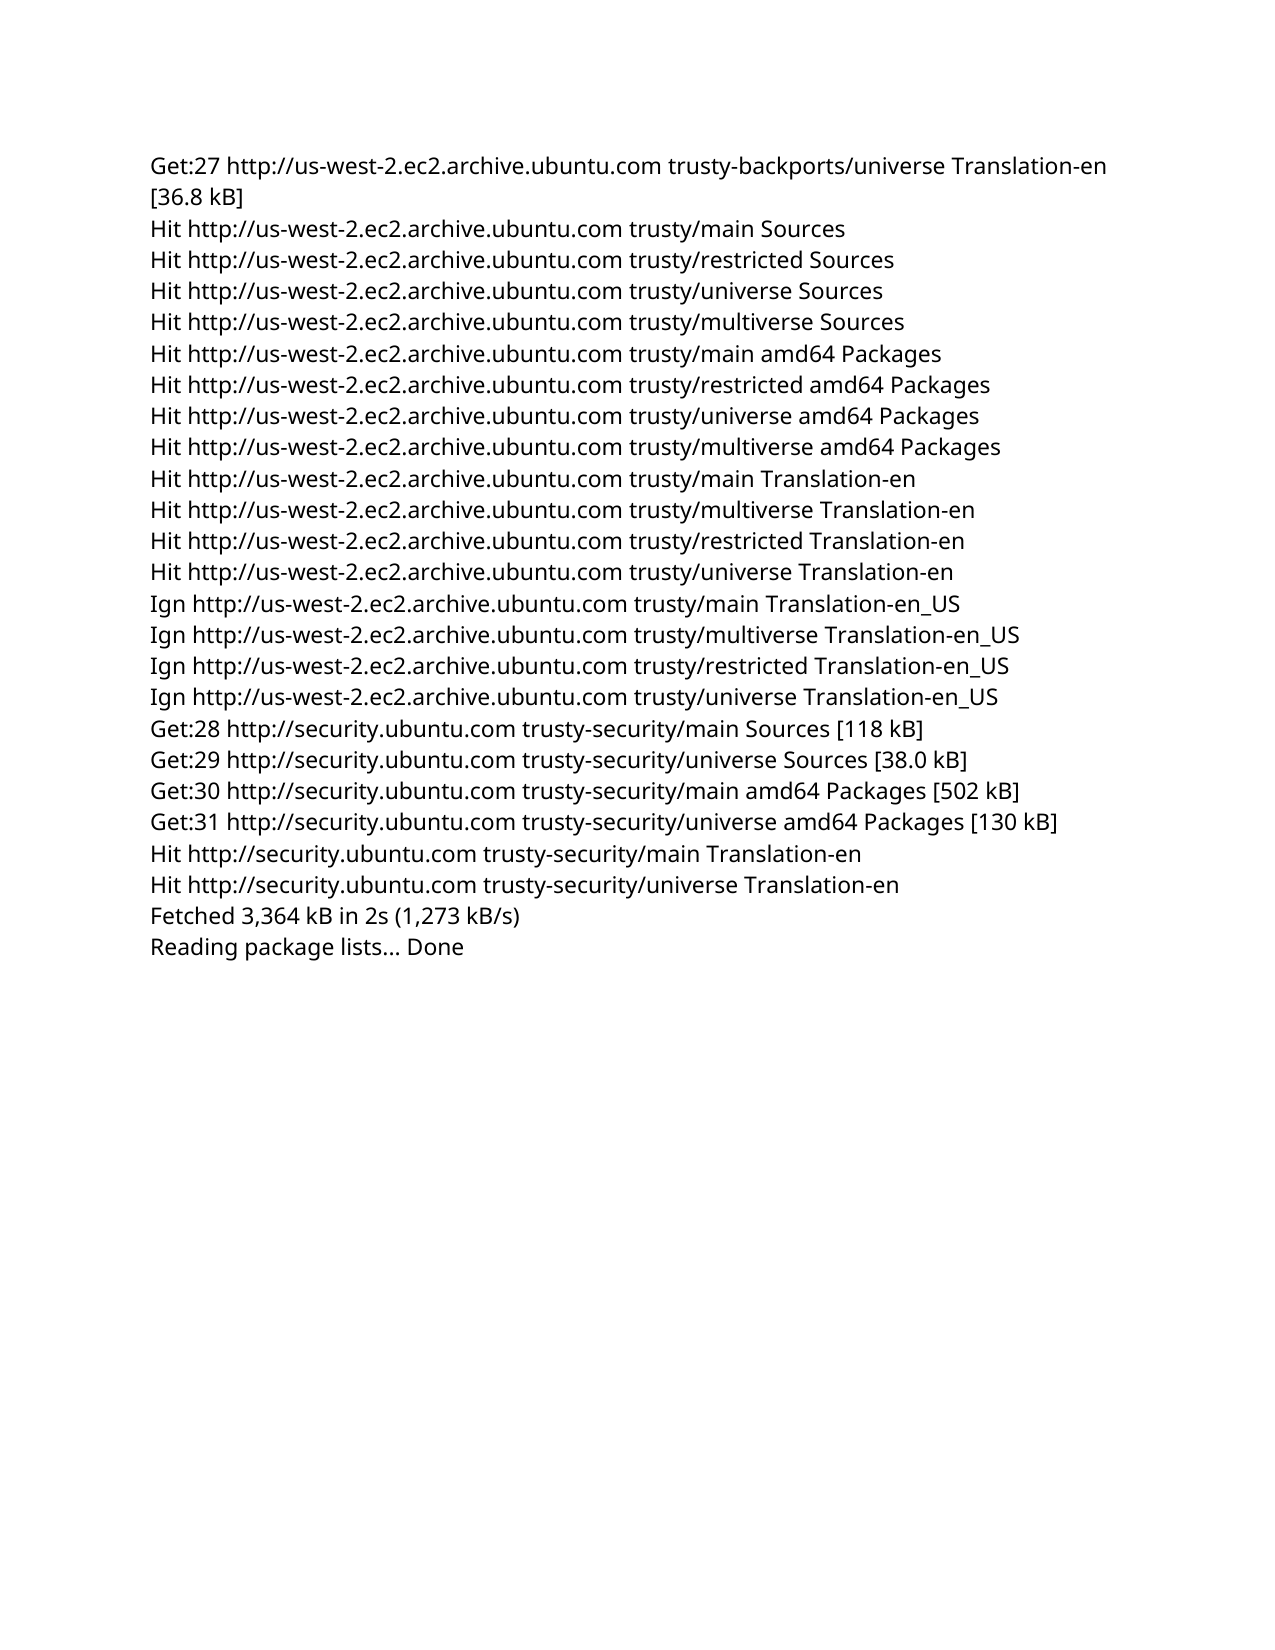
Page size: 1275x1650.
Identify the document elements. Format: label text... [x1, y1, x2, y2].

text Hit http://security.ubuntu.com trusty-security/main Translation-en [150, 837, 1125, 869]
text Hit http://us-west-2.ec2.archive.ubuntu.com trusty/main amd64 Packages [150, 337, 1125, 369]
text Ign http://us-west-2.ec2.archive.ubuntu.com trusty/universe Translation-en_US [150, 681, 1125, 712]
text Hit http://us-west-2.ec2.archive.ubuntu.com trusty/multiverse amd64 Packages [150, 431, 1125, 462]
text Hit http://us-west-2.ec2.archive.ubuntu.com trusty/restricted Sources [150, 244, 1125, 275]
text Hit http://us-west-2.ec2.archive.ubuntu.com trusty/multiverse Translation-en [150, 494, 1125, 525]
text Hit http://us-west-2.ec2.archive.ubuntu.com trusty/universe Sources [150, 275, 1125, 306]
text Ign http://us-west-2.ec2.archive.ubuntu.com trusty/main Translation-en_US [150, 587, 1125, 619]
text Hit http://us-west-2.ec2.archive.ubuntu.com trusty/multiverse Sources [150, 306, 1125, 337]
text Ign http://us-west-2.ec2.archive.ubuntu.com trusty/restricted Translation-en_US [150, 650, 1125, 681]
text Reading package lists... Done [150, 931, 1125, 962]
text Ign http://us-west-2.ec2.archive.ubuntu.com trusty/multiverse Translation-en_US [150, 619, 1125, 650]
text Get:28 http://security.ubuntu.com trusty-security/main Sources [118 kB] [150, 712, 1125, 744]
text Get:27 http://us-west-2.ec2.archive.ubuntu.com trusty-backports/universe Translation-en [36.8 kB] [150, 150, 1125, 212]
text Hit http://us-west-2.ec2.archive.ubuntu.com trusty/restricted amd64 Packages [150, 369, 1125, 400]
text Get:30 http://security.ubuntu.com trusty-security/main amd64 Packages [502 kB] [150, 775, 1125, 806]
text Fetched 3,364 kB in 2s (1,273 kB/s) [150, 900, 1125, 931]
text Hit http://us-west-2.ec2.archive.ubuntu.com trusty/main Translation-en [150, 462, 1125, 494]
text Hit http://us-west-2.ec2.archive.ubuntu.com trusty/universe amd64 Packages [150, 400, 1125, 431]
text Get:31 http://security.ubuntu.com trusty-security/universe amd64 Packages [130 kB] [150, 806, 1125, 837]
text Hit http://us-west-2.ec2.archive.ubuntu.com trusty/restricted Translation-en [150, 525, 1125, 556]
text Get:29 http://security.ubuntu.com trusty-security/universe Sources [38.0 kB] [150, 744, 1125, 775]
text Hit http://security.ubuntu.com trusty-security/universe Translation-en [150, 869, 1125, 900]
text Hit http://us-west-2.ec2.archive.ubuntu.com trusty/main Sources [150, 212, 1125, 244]
text Hit http://us-west-2.ec2.archive.ubuntu.com trusty/universe Translation-en [150, 556, 1125, 587]
